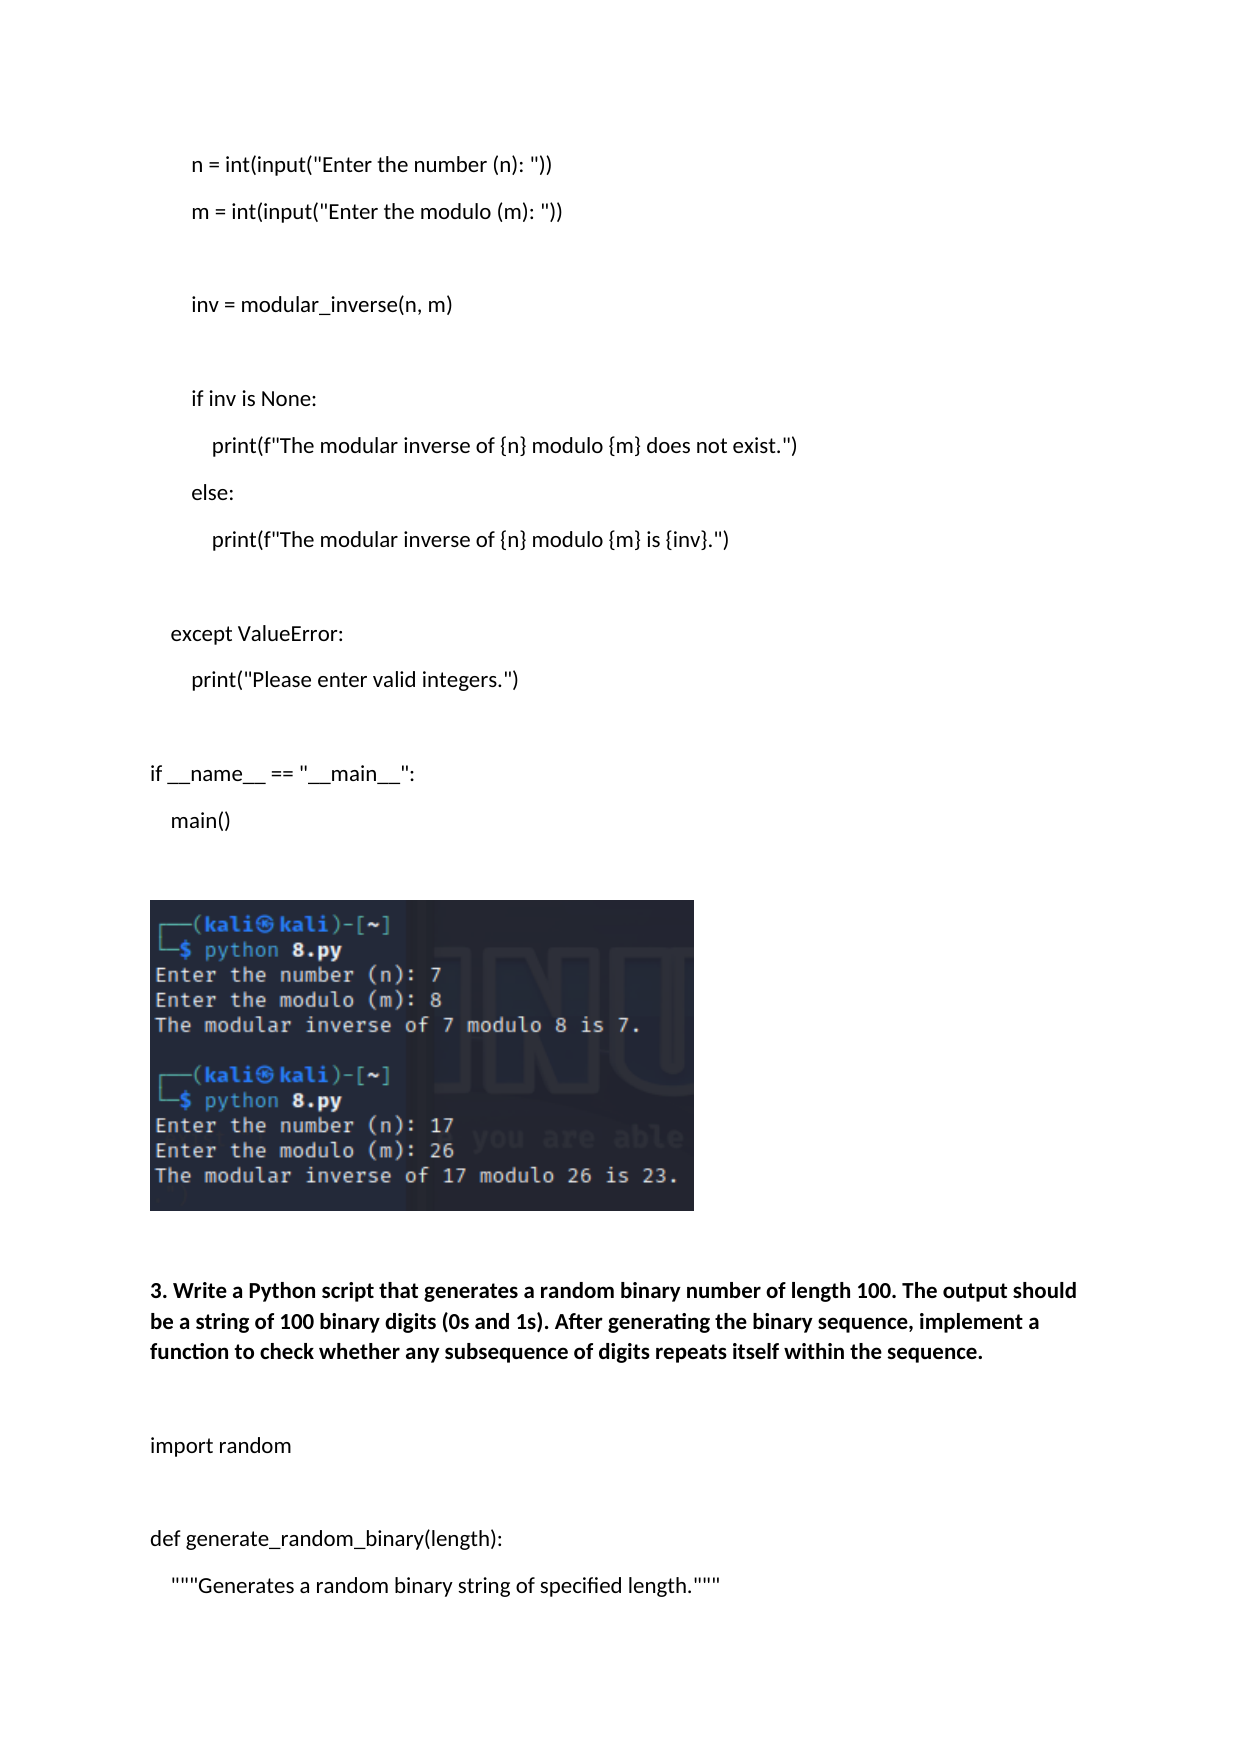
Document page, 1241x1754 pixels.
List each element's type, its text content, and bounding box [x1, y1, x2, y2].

text main() [150, 806, 1090, 834]
text inv = modular_inverse(n, m) [150, 291, 1090, 319]
text if inv is None: [150, 384, 1090, 412]
text except ValueError: [150, 619, 1090, 647]
text 3. Write a Python script that generates a random binary number of length 100. The output should be a string of 100 binary digits (0s and 1s). After generating the binary sequence, implement a function to check whether any subsequence of digits repeats itself within the sequence. [150, 1277, 1090, 1365]
text if __name__ == "__main__": [150, 759, 1090, 787]
text else: [150, 478, 1090, 506]
text print(f"The modular inverse of {n} modulo {m} does not exist.") [150, 431, 1090, 459]
text """Generates a random binary string of specified length.""" [150, 1571, 1090, 1599]
text import random [150, 1431, 1090, 1459]
picture [150, 900, 694, 1211]
text n = int(input("Enter the number (n): ")) [150, 150, 1090, 178]
text def generate_random_binary(length): [150, 1524, 1090, 1553]
text m = int(input("Enter the modulo (m): ")) [150, 197, 1090, 225]
text print(f"The modular inverse of {n} modulo {m} is {inv}.") [150, 525, 1090, 553]
text print("Please enter valid integers.") [150, 666, 1090, 694]
